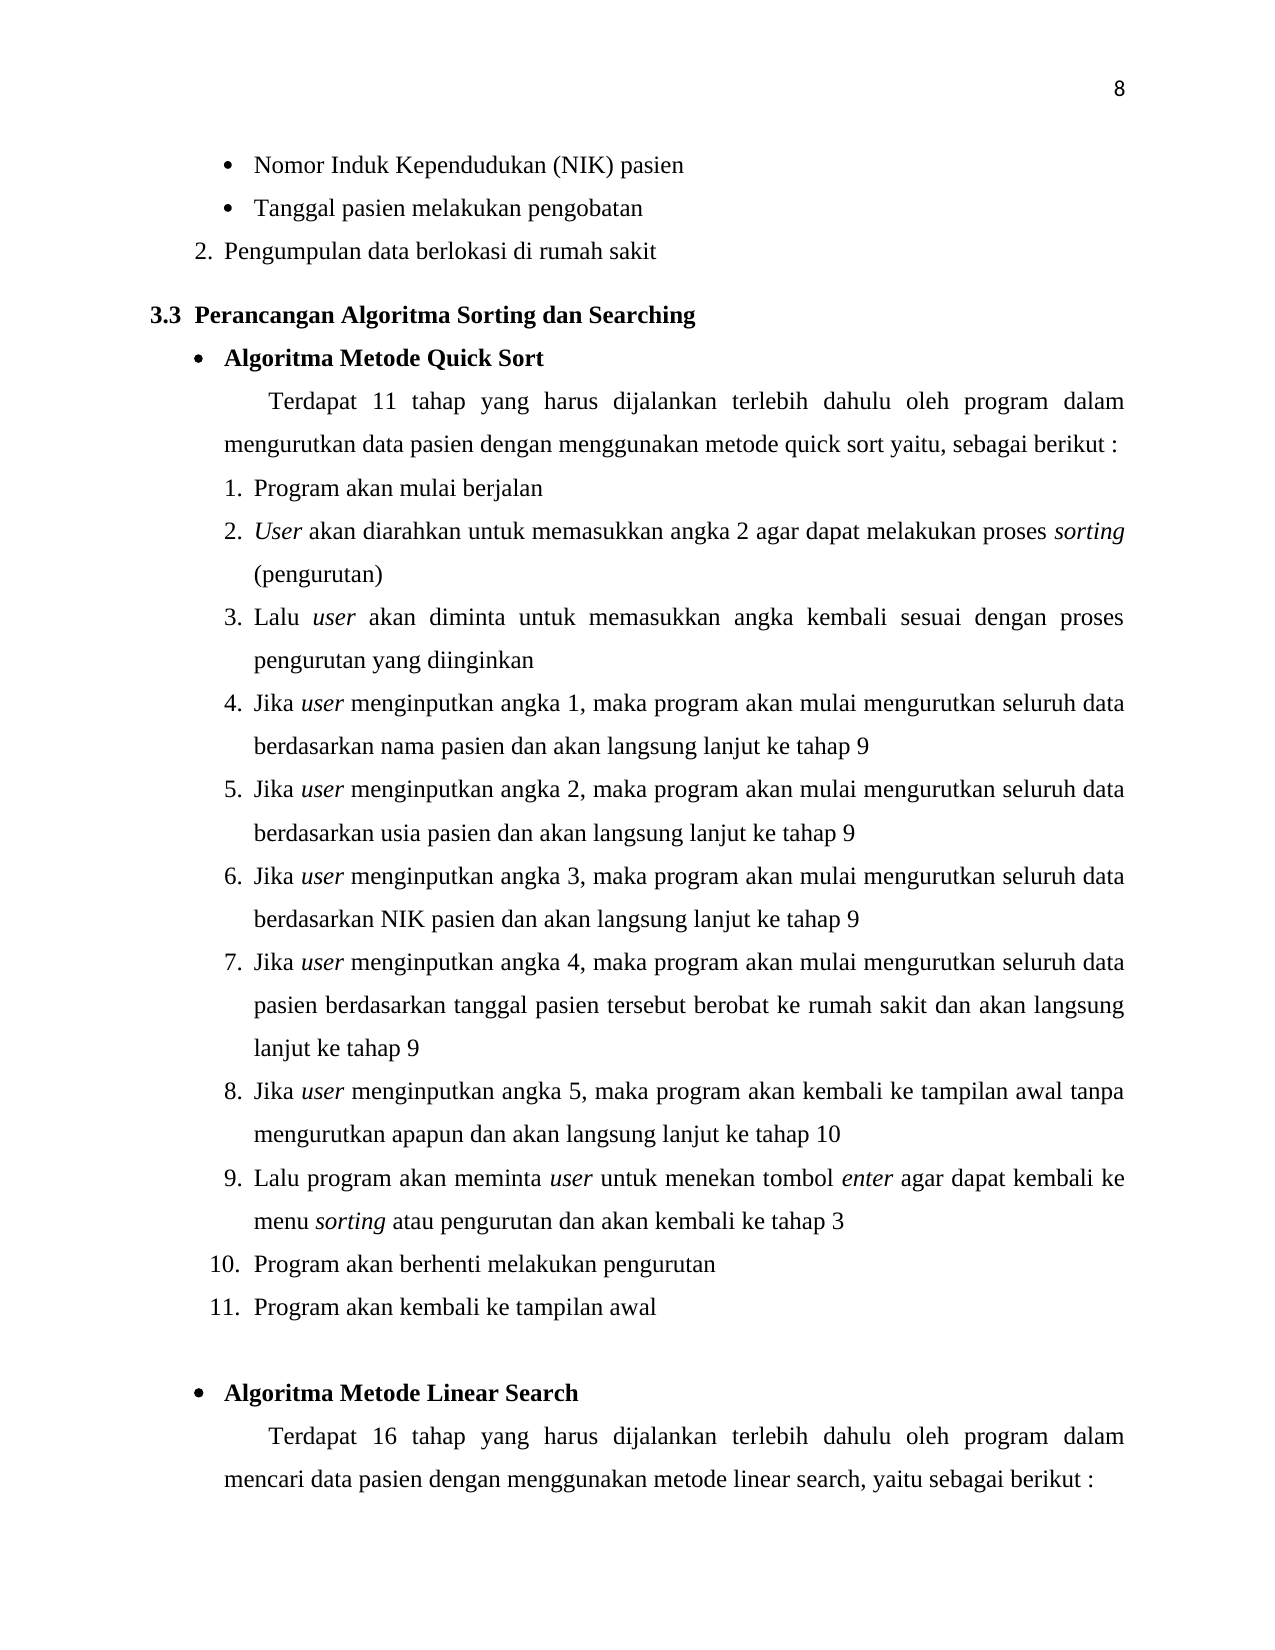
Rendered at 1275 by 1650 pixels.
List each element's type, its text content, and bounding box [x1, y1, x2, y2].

list Tanggal pasien melakukan pengobatan [224, 193, 1125, 222]
list Pengumpulan data berlokasi di rumah sakit [194, 236, 1125, 265]
text Terdapat 11 tahap yang harus dijalankan terlebih dahulu oleh program dalam mengurutkan data pasien dengan menggunakan metode quick sort yaitu, sebagai berikut : [224, 386, 1125, 458]
list Jika user menginputkan angka 2, maka program akan mulai mengurutkan seluruh data berdasarkan usia pasien dan akan langsung lanjut ke tahap 9 [224, 774, 1125, 846]
subtitle 3.3 Perancangan Algoritma Sorting dan Searching [150, 300, 1125, 329]
list Lalu program akan meminta user untuk menekan tombol enter agar dapat kembali ke menu sorting atau pengurutan dan akan kembali ke tahap 3 [224, 1163, 1125, 1234]
list Program akan berhenti melakukan pengurutan [209, 1249, 1125, 1278]
list Nomor Induk Kependudukan (NIK) pasien [224, 150, 1125, 179]
list Program akan mulai berjalan [224, 473, 1125, 501]
list Algoritma Metode Quick Sort [194, 343, 1125, 372]
list Jika user menginputkan angka 3, maka program akan mulai mengurutkan seluruh data berdasarkan NIK pasien dan akan langsung lanjut ke tahap 9 [224, 861, 1125, 933]
list Lalu user akan diminta untuk memasukkan angka kembali sesuai dengan proses pengurutan yang diinginkan [224, 602, 1125, 674]
list Jika user menginputkan angka 5, maka program akan kembali ke tampilan awal tanpa mengurutkan apapun dan akan langsung lanjut ke tahap 10 [224, 1076, 1125, 1148]
text Terdapat 16 tahap yang harus dijalankan terlebih dahulu oleh program dalam mencari data pasien dengan menggunakan metode linear search, yaitu sebagai berikut : [224, 1421, 1125, 1493]
list Program akan kembali ke tampilan awal [209, 1292, 1125, 1321]
list Jika user menginputkan angka 1, maka program akan mulai mengurutkan seluruh data berdasarkan nama pasien dan akan langsung lanjut ke tahap 9 [224, 688, 1125, 760]
list Algoritma Metode Linear Search [194, 1378, 1125, 1407]
list Jika user menginputkan angka 4, maka program akan mulai mengurutkan seluruh data pasien berdasarkan tanggal pasien tersebut berobat ke rumah sakit dan akan langsung lanjut ke tahap 9 [224, 947, 1125, 1062]
list User akan diarahkan untuk memasukkan angka 2 agar dapat melakukan proses sorting (pengurutan) [224, 516, 1125, 588]
